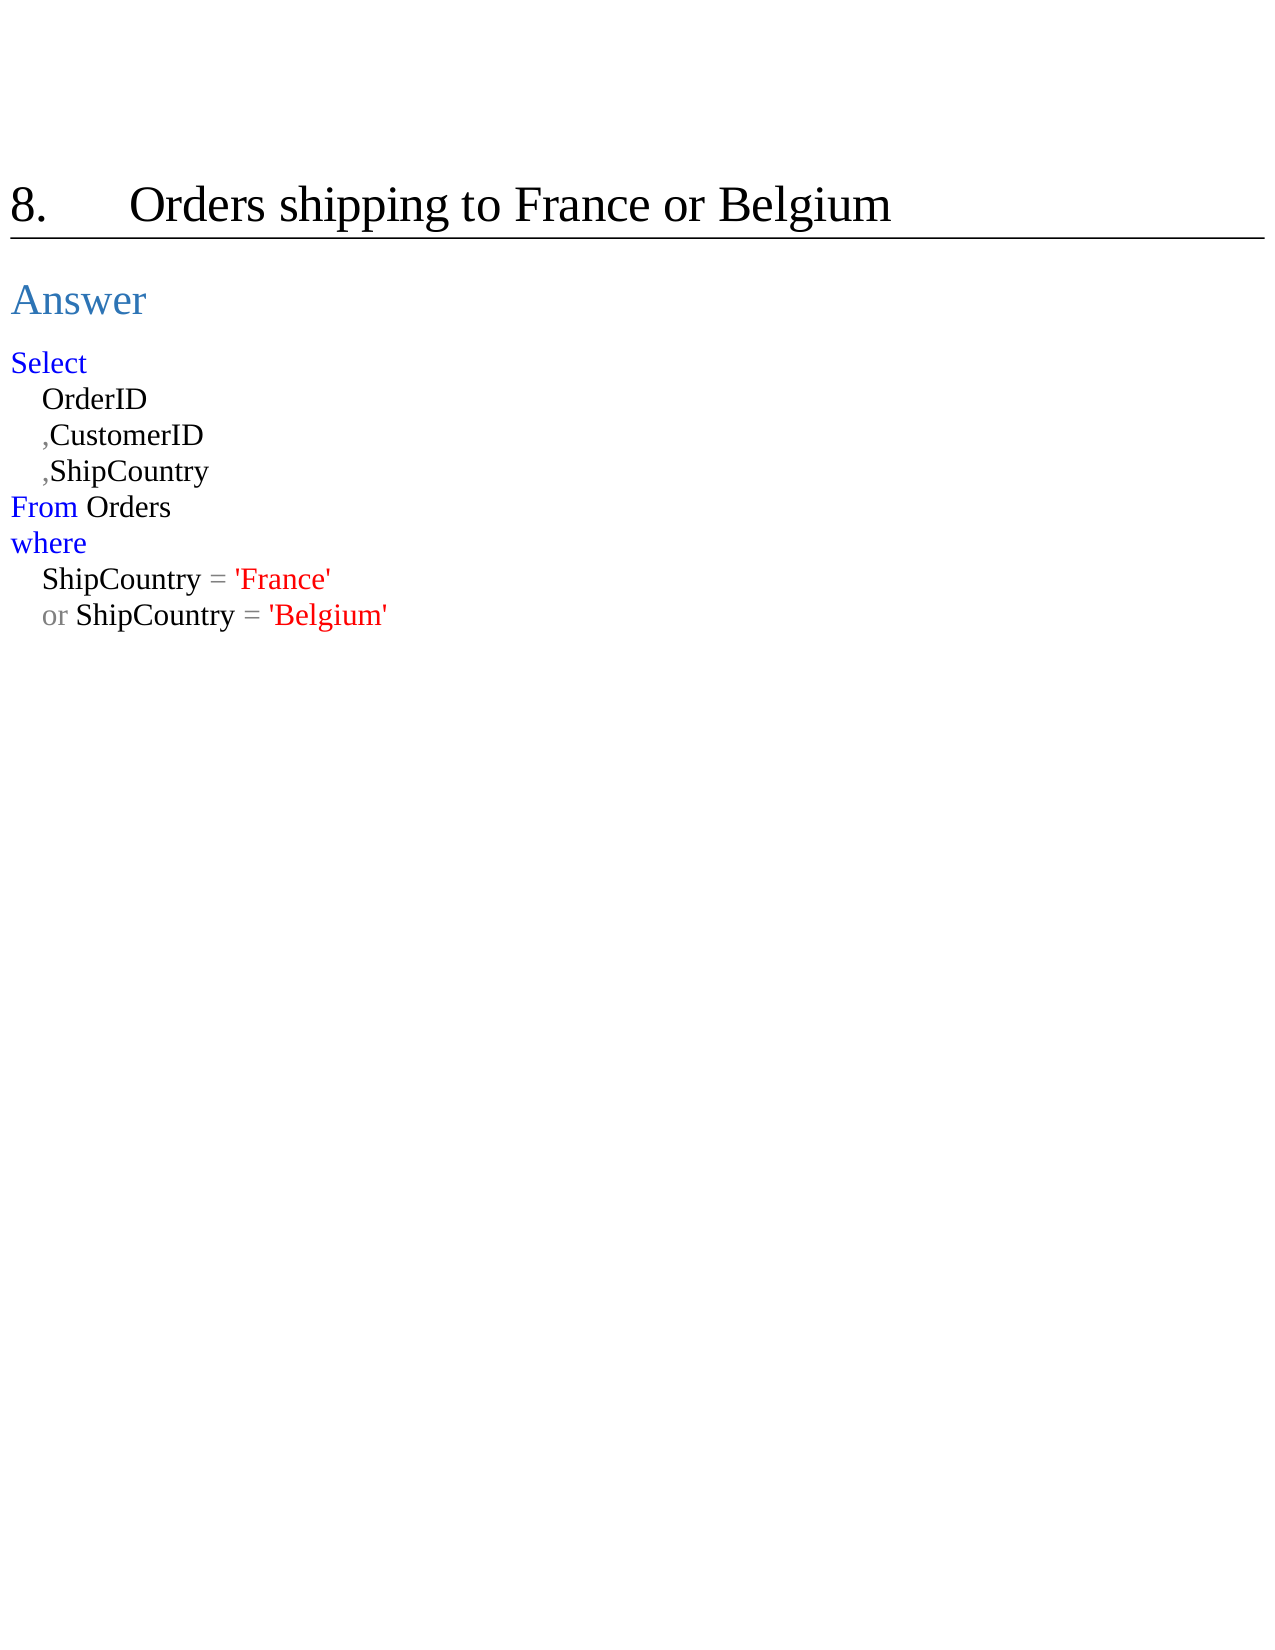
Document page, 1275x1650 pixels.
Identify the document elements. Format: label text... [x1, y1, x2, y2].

text Answer [10, 273, 1275, 324]
text ,CustomerID [42, 416, 1275, 452]
text ShipCountry = 'France' [42, 560, 1275, 596]
subtitle Orders shipping to France or Belgium [10, 174, 1275, 233]
text or ShipCountry = 'Belgium' [42, 596, 1275, 632]
text ,ShipCountry From Orders where [10, 452, 211, 560]
text Select [10, 344, 1275, 380]
text OrderID [42, 380, 1275, 416]
